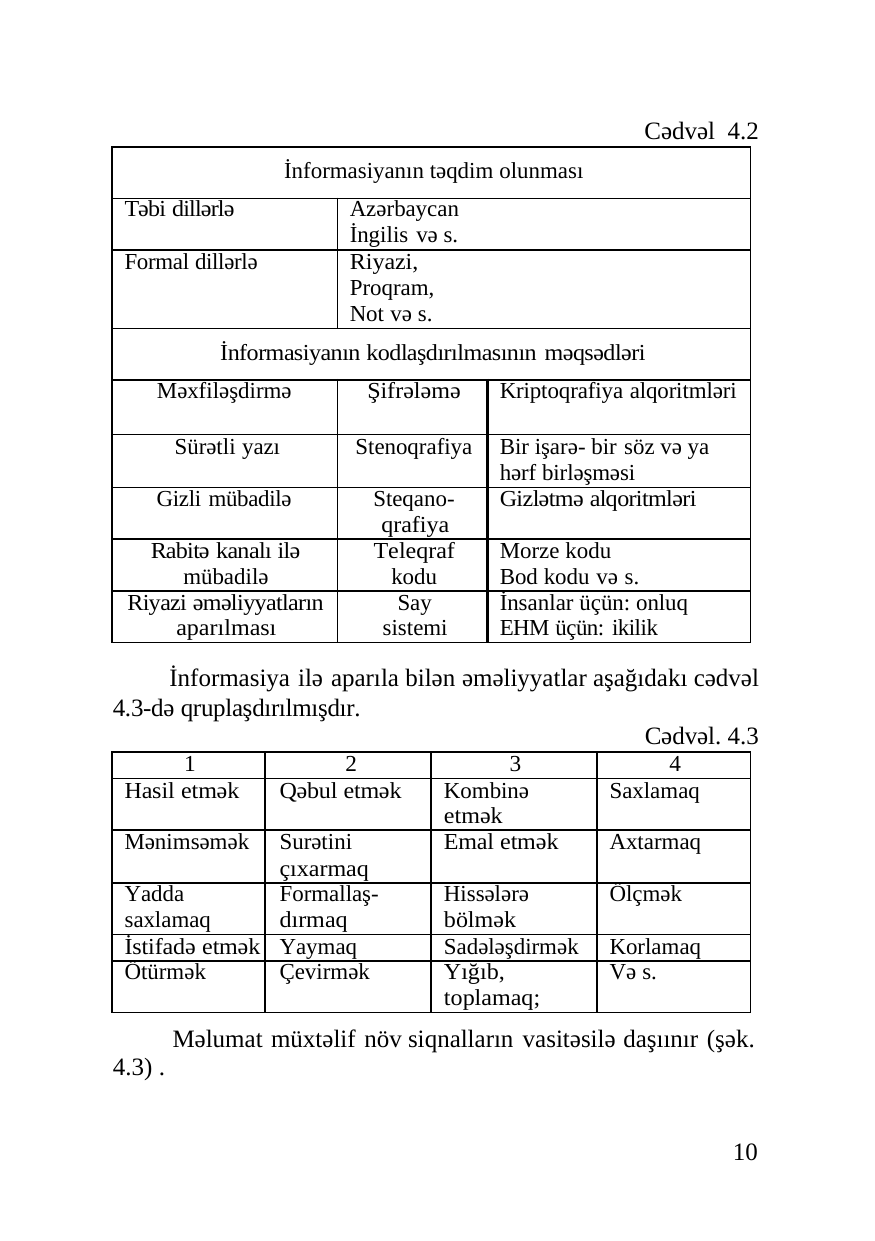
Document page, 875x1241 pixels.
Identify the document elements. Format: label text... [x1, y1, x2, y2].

table_cell Formal dillərlə [113, 251, 337, 327]
table_cell Emal etmək [432, 831, 596, 882]
table_cell İstifadə etmək [113, 935, 264, 960]
table_cell Teleqraf kodu [338, 540, 486, 590]
table_cell Təbi dillərlə [113, 199, 337, 249]
table_cell Yadda saxlamaq [113, 884, 264, 934]
table_cell Morze kodu Bod kodu və s. [489, 540, 750, 590]
table_cell Formallaş- dırmaq [266, 884, 430, 934]
table_cell Hissələrə bölmək [432, 884, 596, 934]
table_cell Sürətli yazı [113, 435, 337, 487]
table_cell Korlamaq [598, 935, 750, 960]
table_cell Kombinə etmək [432, 779, 596, 829]
table_cell Riyazi əməliyyatların aparılması [113, 592, 337, 641]
table_header 1 [113, 753, 264, 777]
table_cell Axtarmaq [598, 831, 750, 882]
table_cell Ölçmək [598, 884, 750, 934]
text İnformasiya ilə aparıla bilən əməliyyatlar aşağıdakı cədvəl 4.3-də qruplaşdırılmışdır. [113, 663, 759, 721]
text Cədvəl 4.2 [446, 116, 758, 145]
table_header 2 [266, 753, 430, 777]
table_cell Bir işarə- bir söz və ya hərf birləşməsi [489, 435, 750, 487]
text Cədvəl. 4.3 [446, 722, 758, 750]
table_cell Azərbaycan İngilis və s. [338, 199, 750, 249]
table_header 3 [432, 753, 596, 777]
table_cell Rabitə kanalı ilə mübadilə [113, 540, 337, 590]
table_header 4 [598, 753, 750, 777]
table_cell Gizlətmə alqoritmləri [489, 488, 750, 538]
table_cell Şifrələmə [338, 381, 486, 434]
table_cell Ötürmək [113, 962, 264, 1012]
table_cell Saxlamaq [598, 779, 750, 829]
table_cell Sadələşdirmək [432, 935, 596, 960]
table_cell Mənimsəmək [113, 831, 264, 882]
table_cell Və s. [598, 962, 750, 1012]
table_cell Qəbul etmək [266, 779, 430, 829]
table_cell Gizli mübadilə [113, 488, 337, 538]
table_cell Riyazi, Proqram, Not və s. [338, 251, 750, 327]
table_cell Məxfiləşdirmə [113, 381, 337, 434]
table_cell İnformasiyanın kodlaşdırılmasının məqsədləri [113, 329, 750, 379]
table_cell Yığıb, toplamaq; [432, 962, 596, 1012]
table_cell Say sistemi [338, 592, 486, 641]
table_cell Yaymaq [266, 935, 430, 960]
text Məlumat müxtəlif növ siqnalların vasitəsilə daşıınır (şək. [172, 1024, 776, 1053]
table_cell İnsanlar üçün: onluq EHM üçün: ikilik [489, 592, 750, 641]
table_cell Çevirmək [266, 962, 430, 1012]
text 4.3) . [113, 1053, 776, 1081]
table_cell Steqano- qrafiya [338, 488, 486, 538]
table_header İnformasiyanın təqdim olunması [113, 148, 750, 198]
table_cell Surətini çıxarmaq [266, 831, 430, 882]
table_cell Kriptoqrafiya alqoritmləri [489, 381, 750, 434]
table_cell Hasil etmək [113, 779, 264, 829]
table_cell Stenoqrafiya [338, 435, 486, 487]
